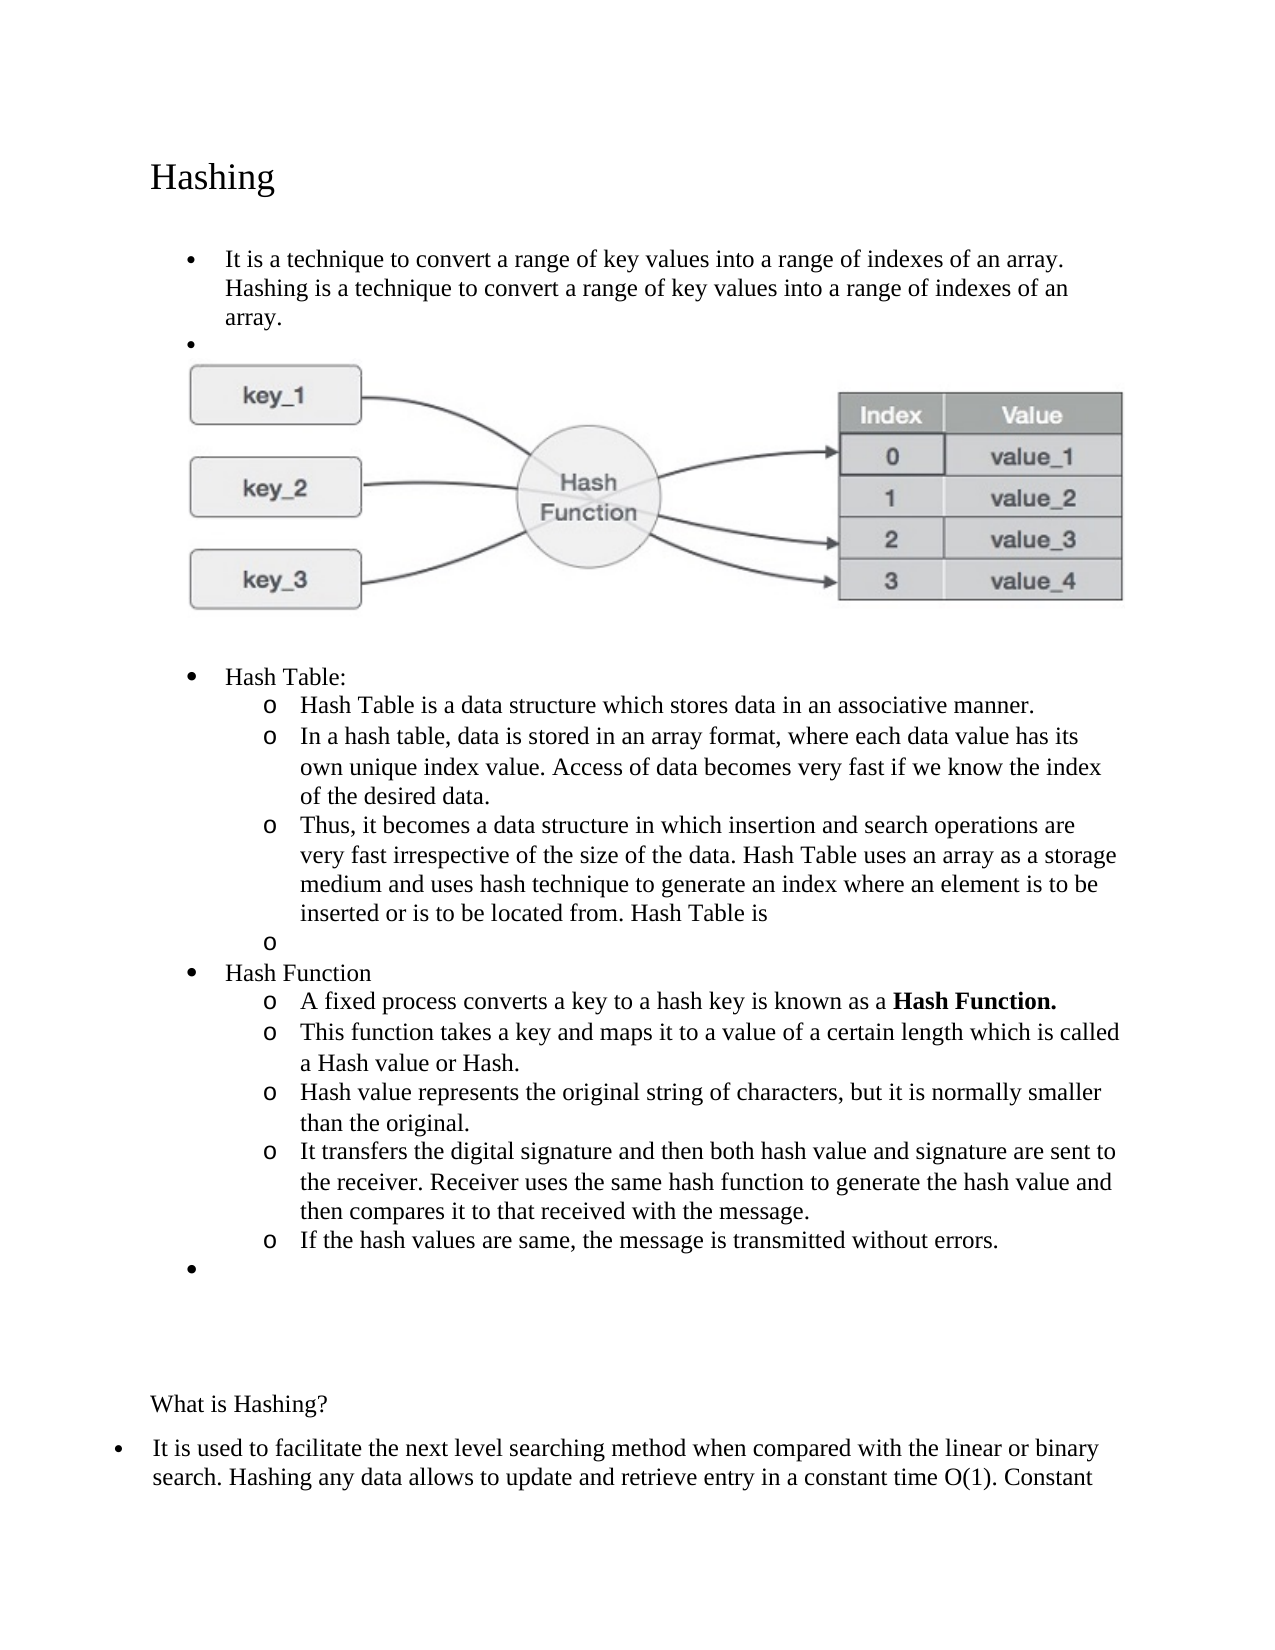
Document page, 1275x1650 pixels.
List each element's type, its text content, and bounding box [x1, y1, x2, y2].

list Hash Function [187, 958, 1125, 986]
list It transfers the digital signature and then both hash value and signature are sent to the receiver. Receiver uses the same hash function to generate the hash value and then compares it to that received with the message. [262, 1136, 1123, 1225]
list This function takes a key and maps it to a value of a certain length which is called a Hash value or Hash. [262, 1017, 1123, 1077]
list Hash Table is a data structure which stores data in an associative manner. [262, 691, 1123, 721]
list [115, 1433, 1123, 1491]
list Hash value represents the original string of characters, but it is normally smaller than the original. [262, 1077, 1123, 1136]
text What is Hashing? [150, 1389, 1125, 1417]
list In a hash table, data is stored in an array format, where each data value has its own unique index value. Access of data becomes very fast if we know the index of the desired data. [262, 721, 1123, 810]
list If the hash values are same, the message is transmitted without errors. [262, 1225, 1123, 1256]
list It is a technique to convert a range of key values into a range of indexes of an array. Hashing is a technique to convert a range of key values into a range of indexes of an array. [187, 244, 1123, 331]
list Hash Table: [187, 662, 1125, 691]
text Hashing [150, 154, 1125, 198]
list Thus, it becomes a data structure in which insertion and search operations are very fast irrespective of the size of the data. Hash Table uses an array as a storage medium and uses hash technique to generate an index where an element is to be inserted or is to be located from. Hash Table is [262, 810, 1123, 927]
picture [187, 358, 1125, 618]
list A fixed process converts a key to a hash key is known as a Hash Function. [262, 986, 1123, 1017]
